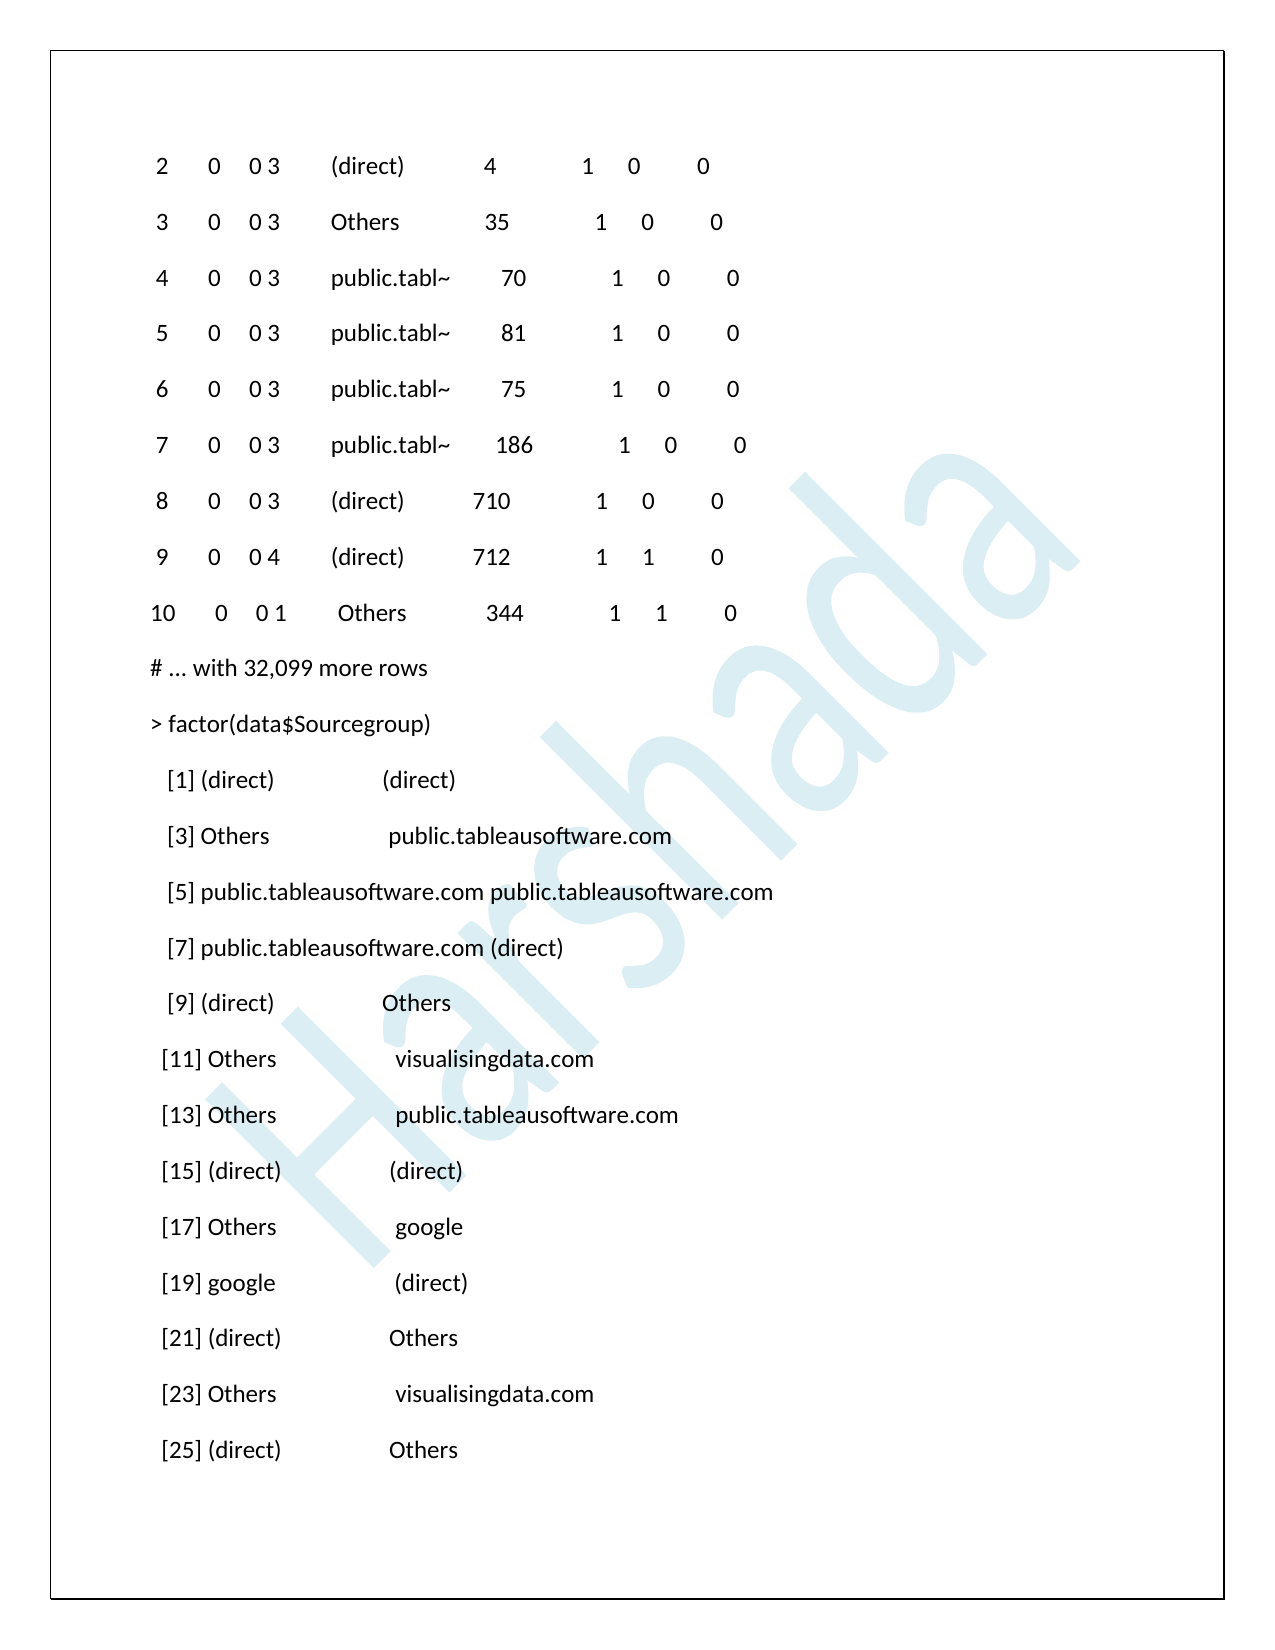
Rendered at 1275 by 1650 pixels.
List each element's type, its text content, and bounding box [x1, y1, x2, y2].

text 10 0 0 1 Others 344 1 1 0 [150, 597, 1124, 627]
text [3] Others public.tableausoftware.com [150, 820, 1124, 851]
text > factor(data$Sourcegroup) [150, 708, 1124, 739]
text [21] (direct) Others [150, 1322, 1124, 1353]
text 8 0 0 3 (direct) 710 1 0 0 [150, 485, 1124, 516]
text [11] Others visualisingdata.com [150, 1043, 1124, 1074]
text [7] public.tableausoftware.com (direct) [150, 932, 1124, 962]
text [19] google (direct) [150, 1267, 1124, 1297]
text 7 0 0 3 public.tabl~ 186 1 0 0 [150, 429, 1124, 460]
text [25] (direct) Others [150, 1434, 1124, 1465]
text 3 0 0 3 Others 35 1 0 0 [150, 206, 1124, 236]
text 2 0 0 3 (direct) 4 1 0 0 [150, 150, 1124, 181]
text [1] (direct) (direct) [150, 764, 1124, 795]
text # ... with 32,099 more rows [150, 652, 1124, 683]
text [13] Others public.tableausoftware.com [150, 1099, 1124, 1130]
text 4 0 0 3 public.tabl~ 70 1 0 0 [150, 262, 1124, 292]
text 5 0 0 3 public.tabl~ 81 1 0 0 [150, 317, 1124, 348]
text [17] Others google [150, 1211, 1124, 1241]
text 6 0 0 3 public.tabl~ 75 1 0 0 [150, 373, 1124, 404]
text [5] public.tableausoftware.com public.tableausoftware.com [150, 876, 1124, 906]
text 9 0 0 4 (direct) 712 1 1 0 [150, 541, 1124, 571]
text [23] Others visualisingdata.com [150, 1378, 1124, 1409]
text [15] (direct) (direct) [150, 1155, 1124, 1186]
text [9] (direct) Others [150, 987, 1124, 1018]
